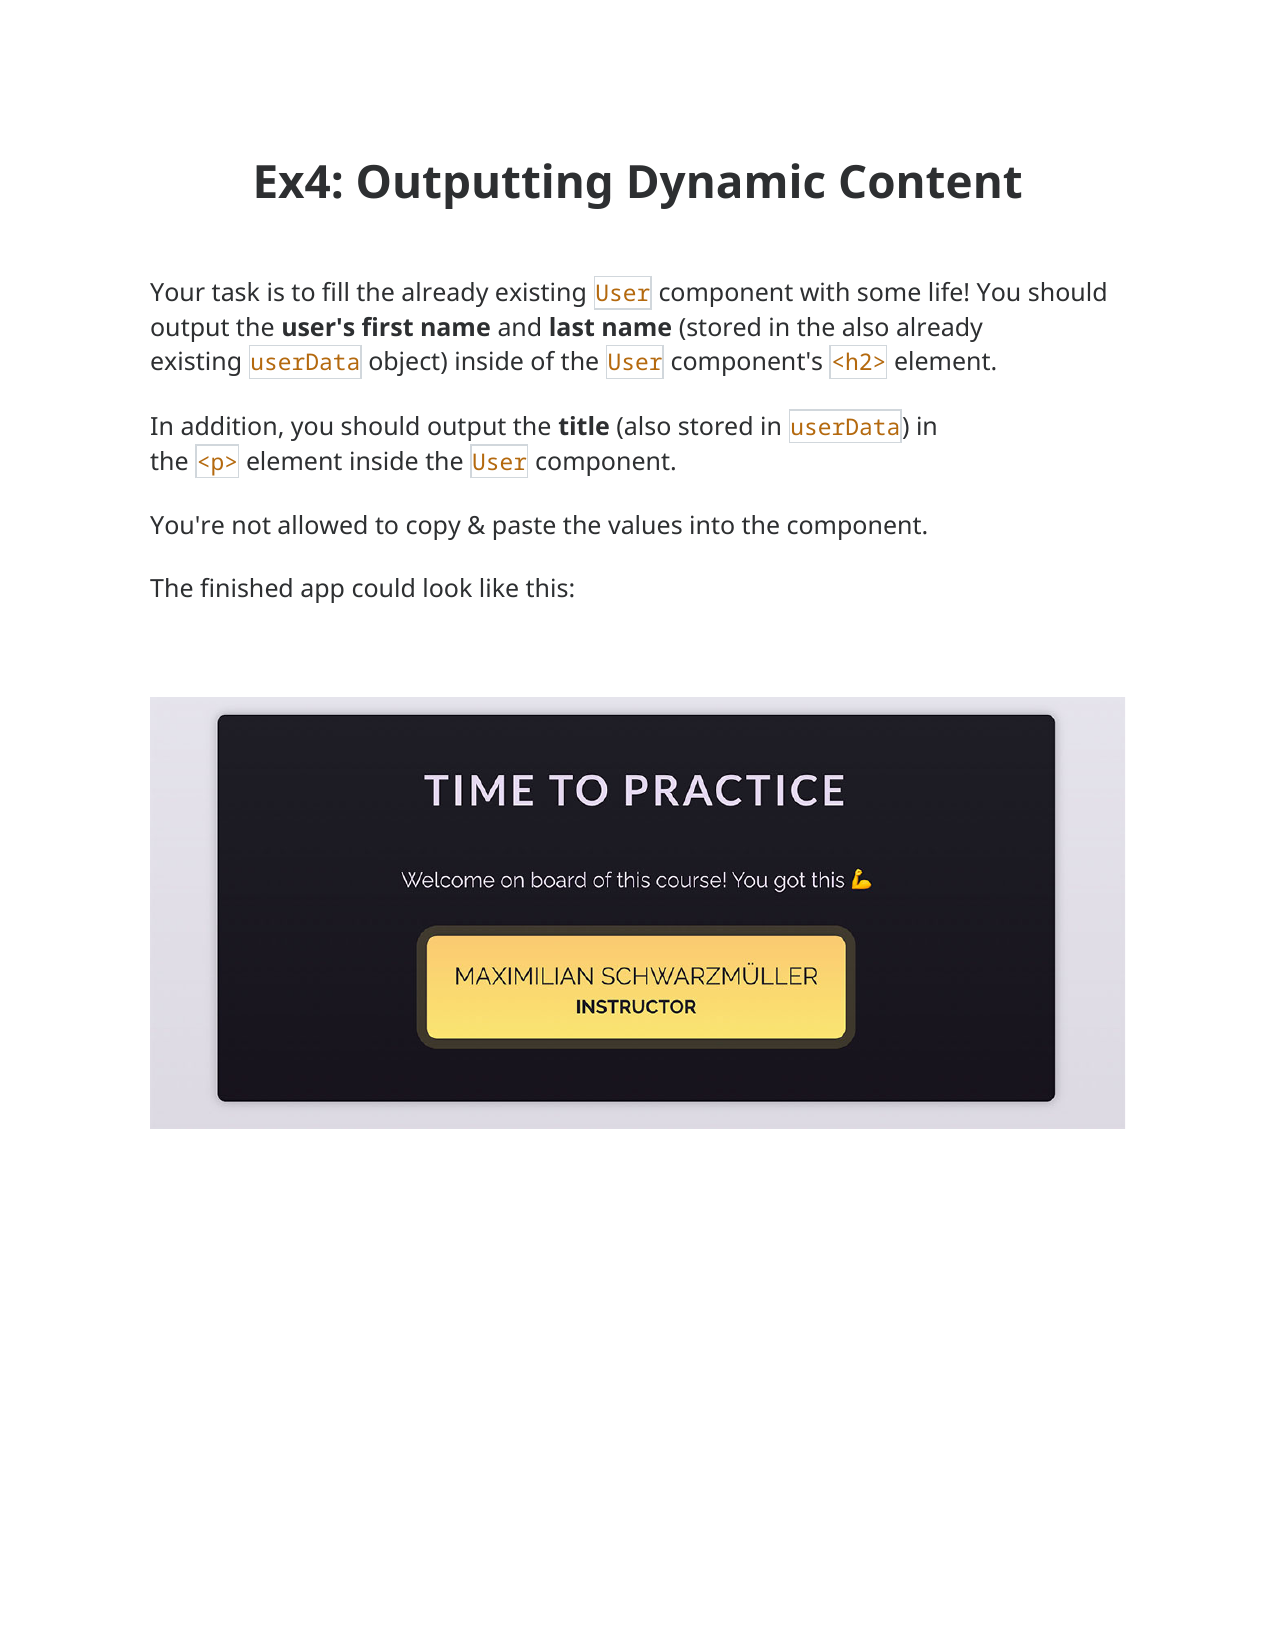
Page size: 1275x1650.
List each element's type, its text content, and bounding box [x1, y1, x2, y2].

text You're not allowed to copy & paste the values into the component. [150, 508, 1125, 542]
text Ex4: Outputting Dynamic Content [150, 150, 1125, 212]
picture [150, 697, 1125, 1129]
text Your task is to fill the already existing User component with some life! You should output the user's first name and last name (stored in the also already existing userData object) inside of the User component's <h2> element. [150, 275, 1125, 379]
text The finished app could look like this: [150, 571, 1125, 605]
text In addition, you should output the title (also stored in userData) in the <p> element inside the User component. [150, 408, 1125, 478]
